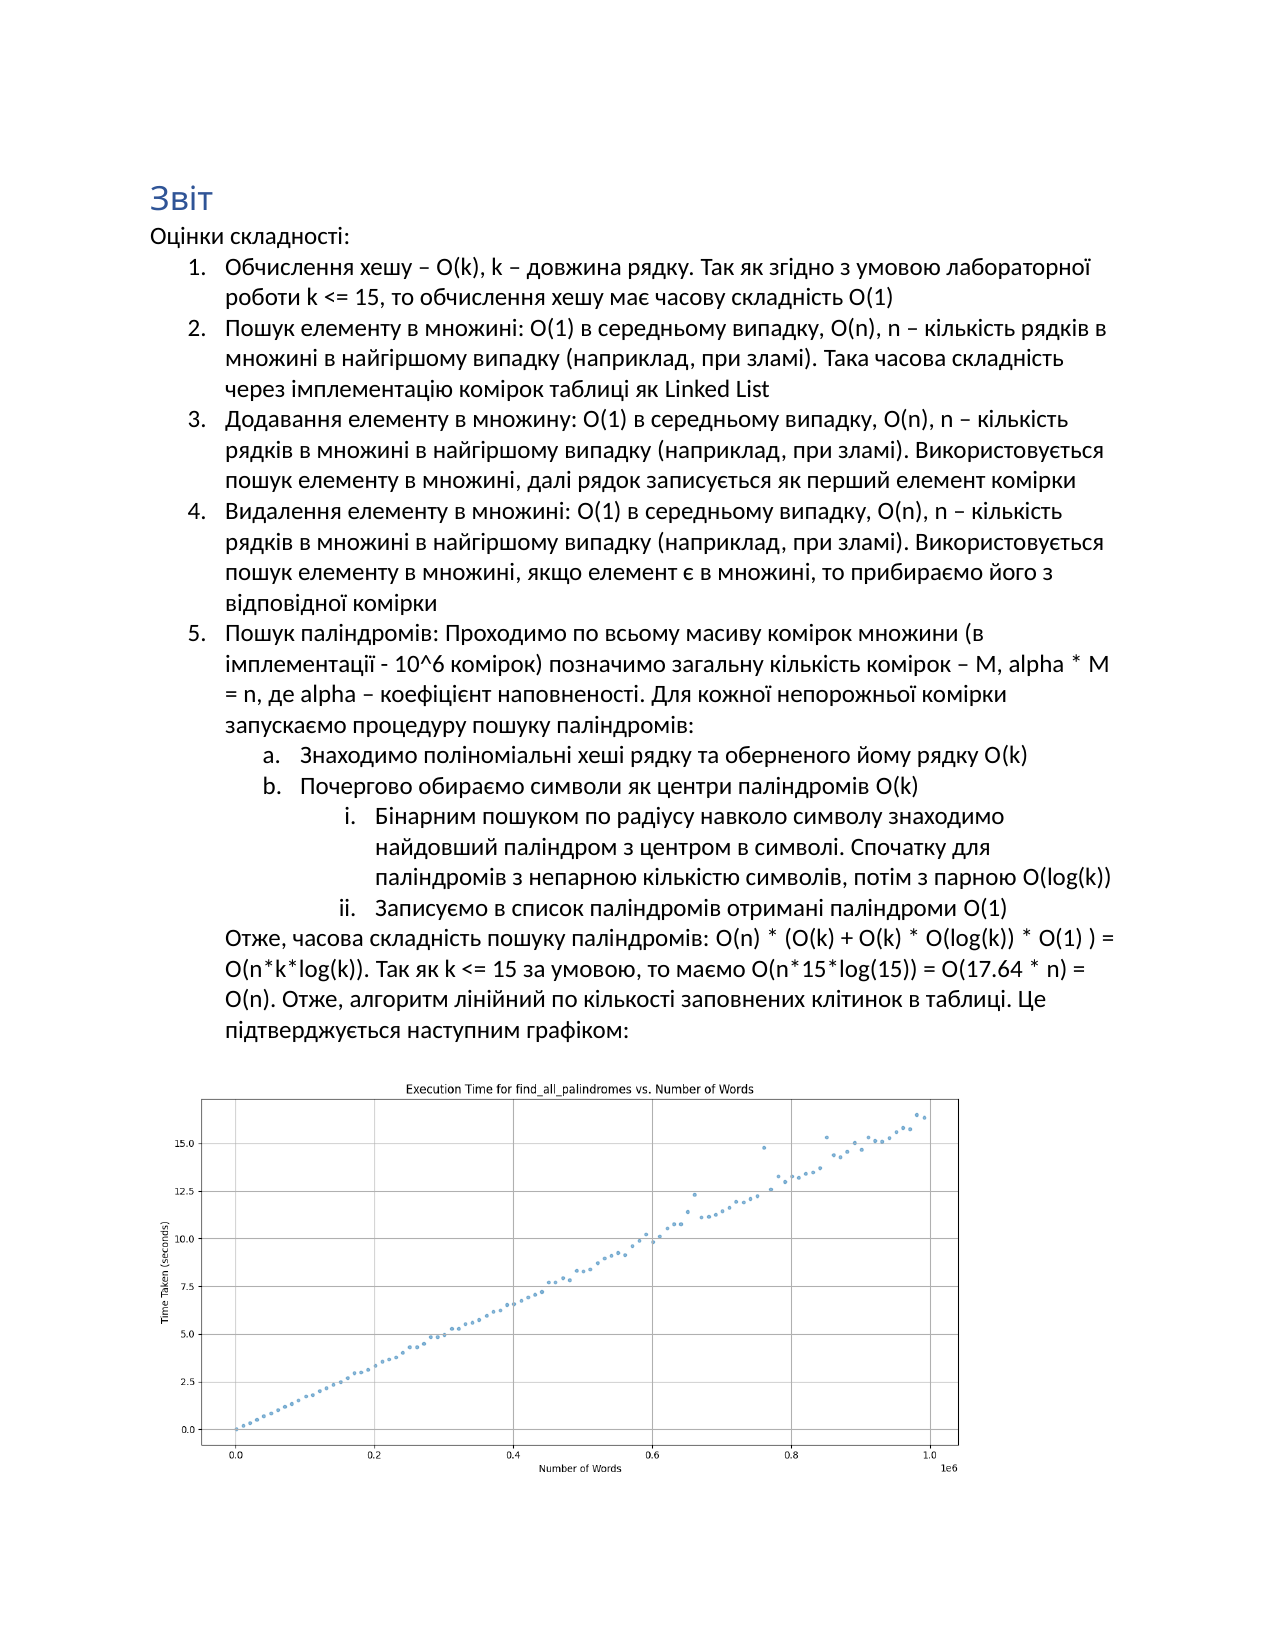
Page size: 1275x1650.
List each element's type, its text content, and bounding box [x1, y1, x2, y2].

subtitle Звіт [150, 175, 1125, 220]
list Бінарним пошуком по радіусу навколо символу знаходимо найдовший паліндром з центром в символі. Спочатку для паліндромів з непарною кількістю символів, потім з парною O(log(k)) [356, 800, 1125, 892]
list Пошук елементу в множині: O(1) в середньому випадку, O(n), n – кількість рядків в множині в найгіршому випадку (наприклад, при зламі). Така часова складність через імплементацію комірок таблиці як Linked List [187, 312, 1125, 403]
list Видалення елементу в множині: O(1) в середньому випадку, O(n), n – кількість рядків в множині в найгіршому випадку (наприклад, при зламі). Використовується пошук елементу в множині, якщо елемент є в множині, то прибираємо його з відповідної комірки [187, 495, 1125, 617]
text Отже, часова складність пошуку паліндромів: O(n) * (O(k) + O(k) * O(log(k)) * O(1) ) = O(n*k*log(k)). Так як k <= 15 за умовою, то маємо O(n*15*log(15)) = O(17.64 * n) = O(n). Отже, алгоритм лінійний по кількості заповнених клітинок в таблиці. Це підтверджується наступним графіком: [225, 922, 1125, 1044]
list Записуємо в список паліндромів отримані паліндроми O(1) [356, 892, 1125, 922]
list Додавання елементу в множину: O(1) в середньому випадку, O(n), n – кількість рядків в множині в найгіршому випадку (наприклад, при зламі). Використовується пошук елементу в множині, далі рядок записується як перший елемент комірки [187, 403, 1125, 495]
list Знаходимо поліноміальні хеші рядку та оберненого йому рядку O(k) [262, 739, 1125, 770]
text Оцінки складності: [150, 220, 1125, 251]
list Пошук паліндромів: Проходимо по всьому масиву комірок множини (в імплементації - 10^6 комірок) позначимо загальну кількість комірок – M, alpha * M = n, де alpha – коефіцієнт наповненості. Для кожної непорожньої комірки запускаємо процедуру пошуку паліндромів: [187, 617, 1125, 739]
list Почергово обираємо символи як центри паліндромів O(k) [262, 770, 1125, 800]
picture [150, 1075, 968, 1484]
list Обчислення хешу – O(k), k – довжина рядку. Так як згідно з умовою лабораторної роботи k <= 15, то обчислення хешу має часову складність O(1) [187, 251, 1125, 312]
